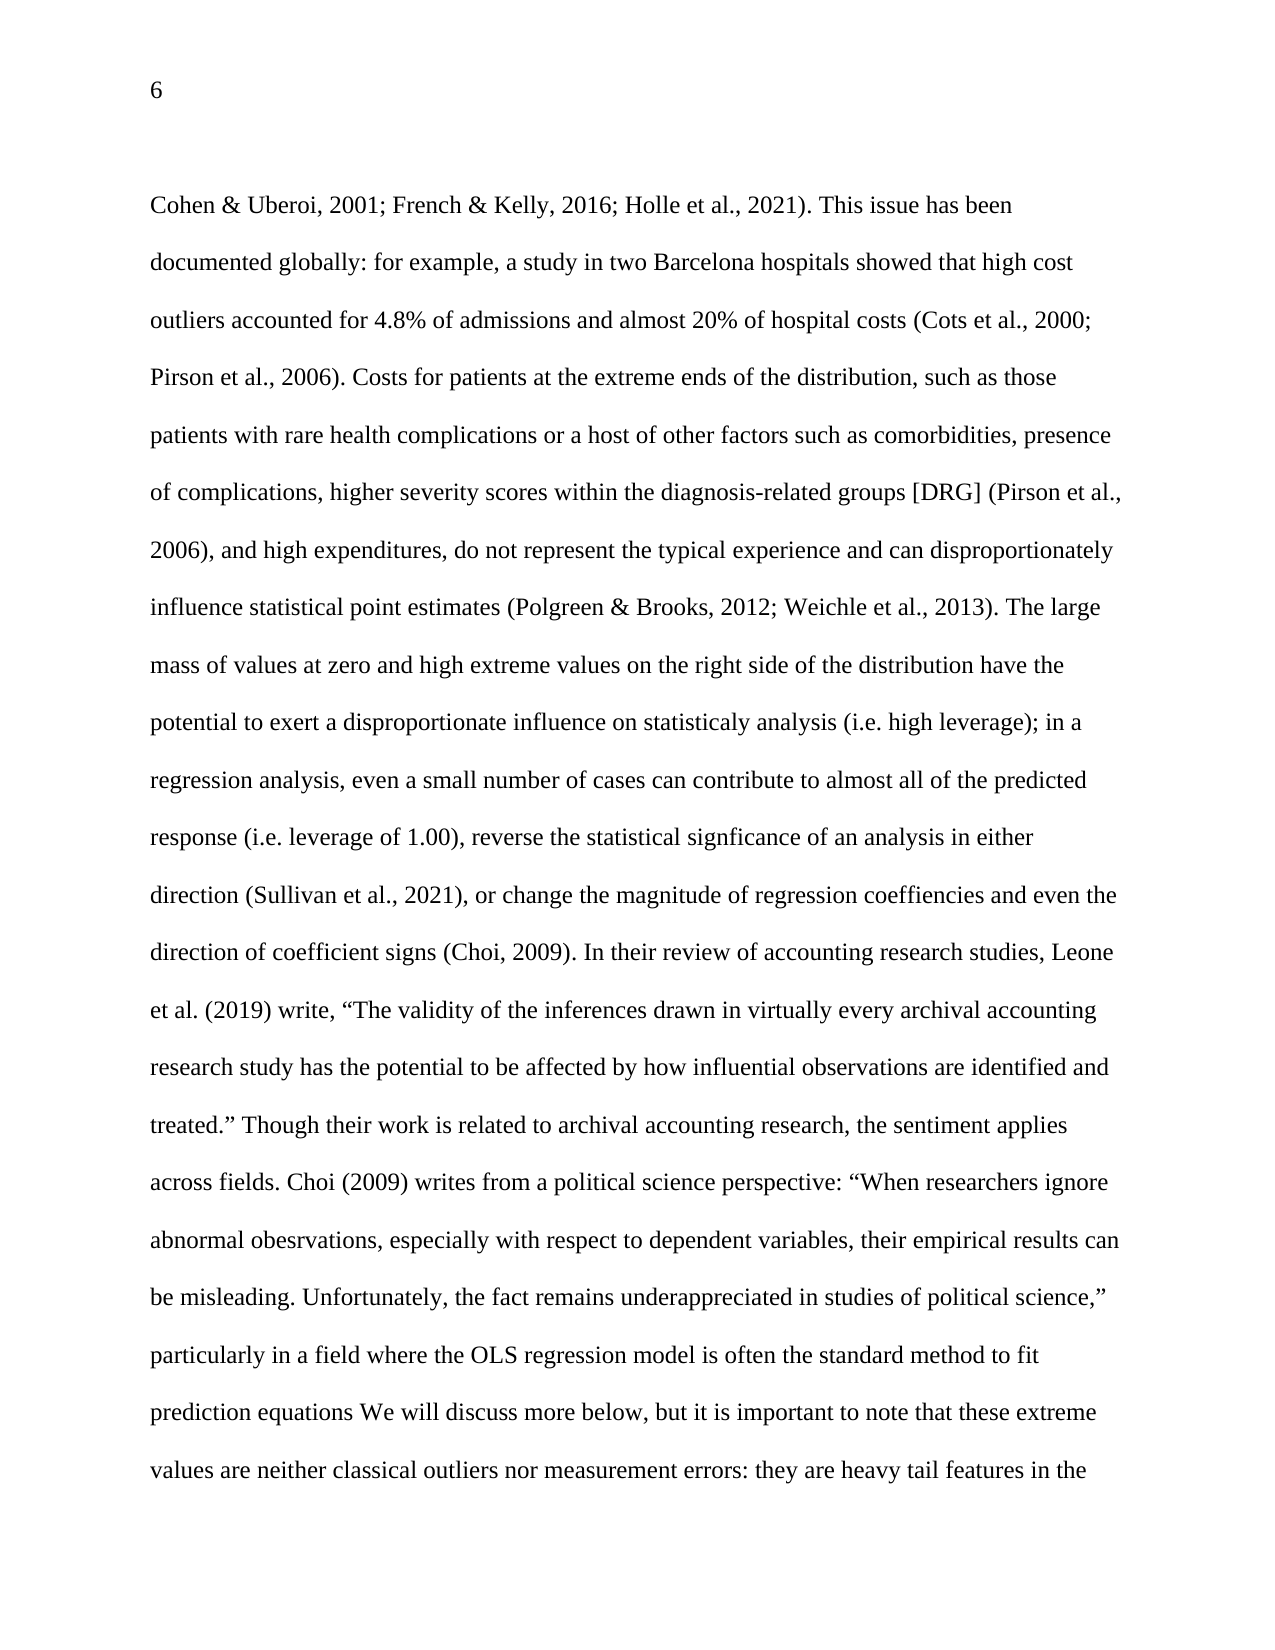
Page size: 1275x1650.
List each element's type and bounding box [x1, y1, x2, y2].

text [150, 190, 1125, 1484]
